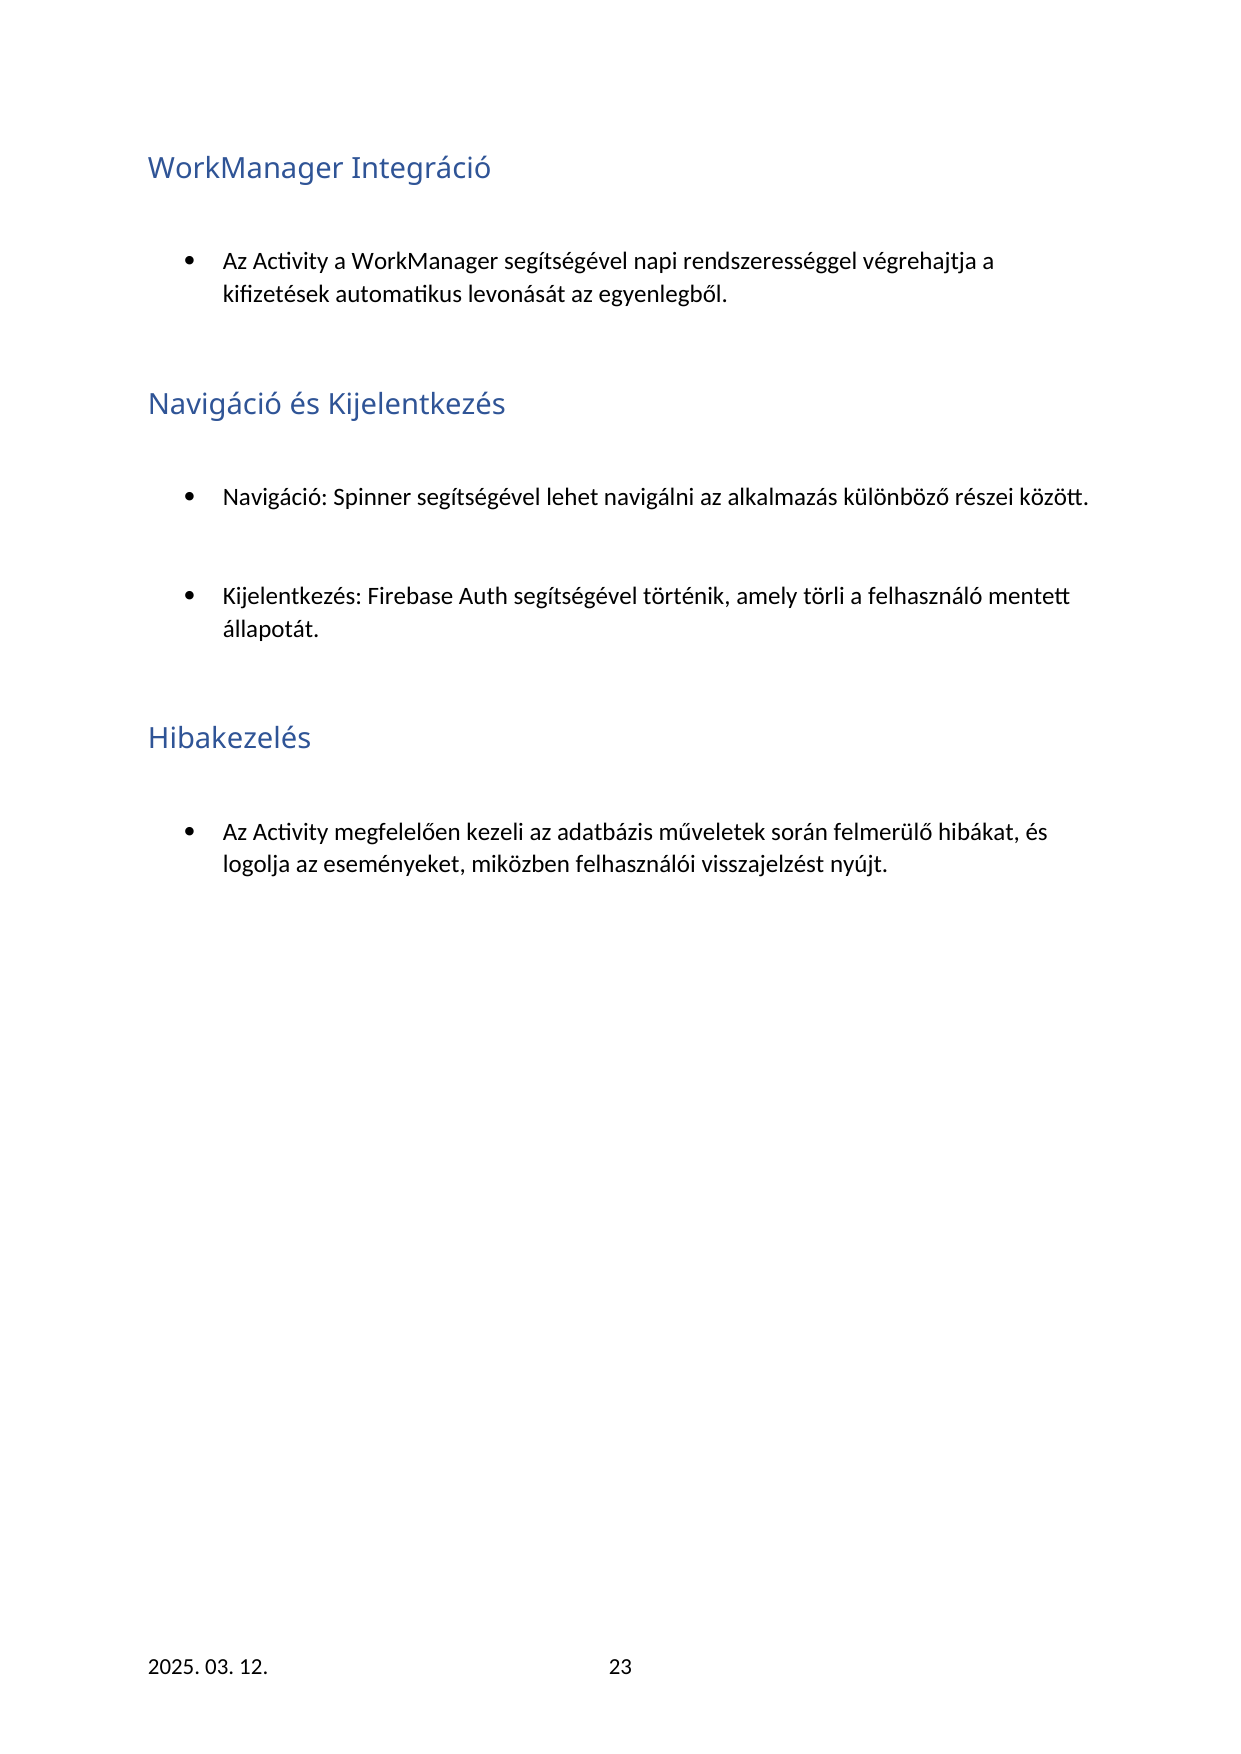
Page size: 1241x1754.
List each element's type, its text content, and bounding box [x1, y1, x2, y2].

list Az Activity a WorkManager segítségével napi rendszerességgel végrehajtja a kifizetések automatikus levonását az egyenlegből. [185, 246, 1093, 309]
subtitle Hibakezelés [148, 718, 1093, 757]
list Az Activity megfelelően kezeli az adatbázis műveletek során felmerülő hibákat, és logolja az eseményeket, miközben felhasználói visszajelzést nyújt. [185, 816, 1093, 879]
subtitle WorkManager Integráció [148, 148, 1093, 187]
subtitle Navigáció és Kijelentkezés [148, 383, 1093, 423]
list Kijelentkezés: Firebase Auth segítségével történik, amely törli a felhasználó mentett állapotát. [185, 580, 1093, 644]
list Navigáció: Spinner segítségével lehet navigálni az alkalmazás különböző részei között. [185, 481, 1093, 512]
